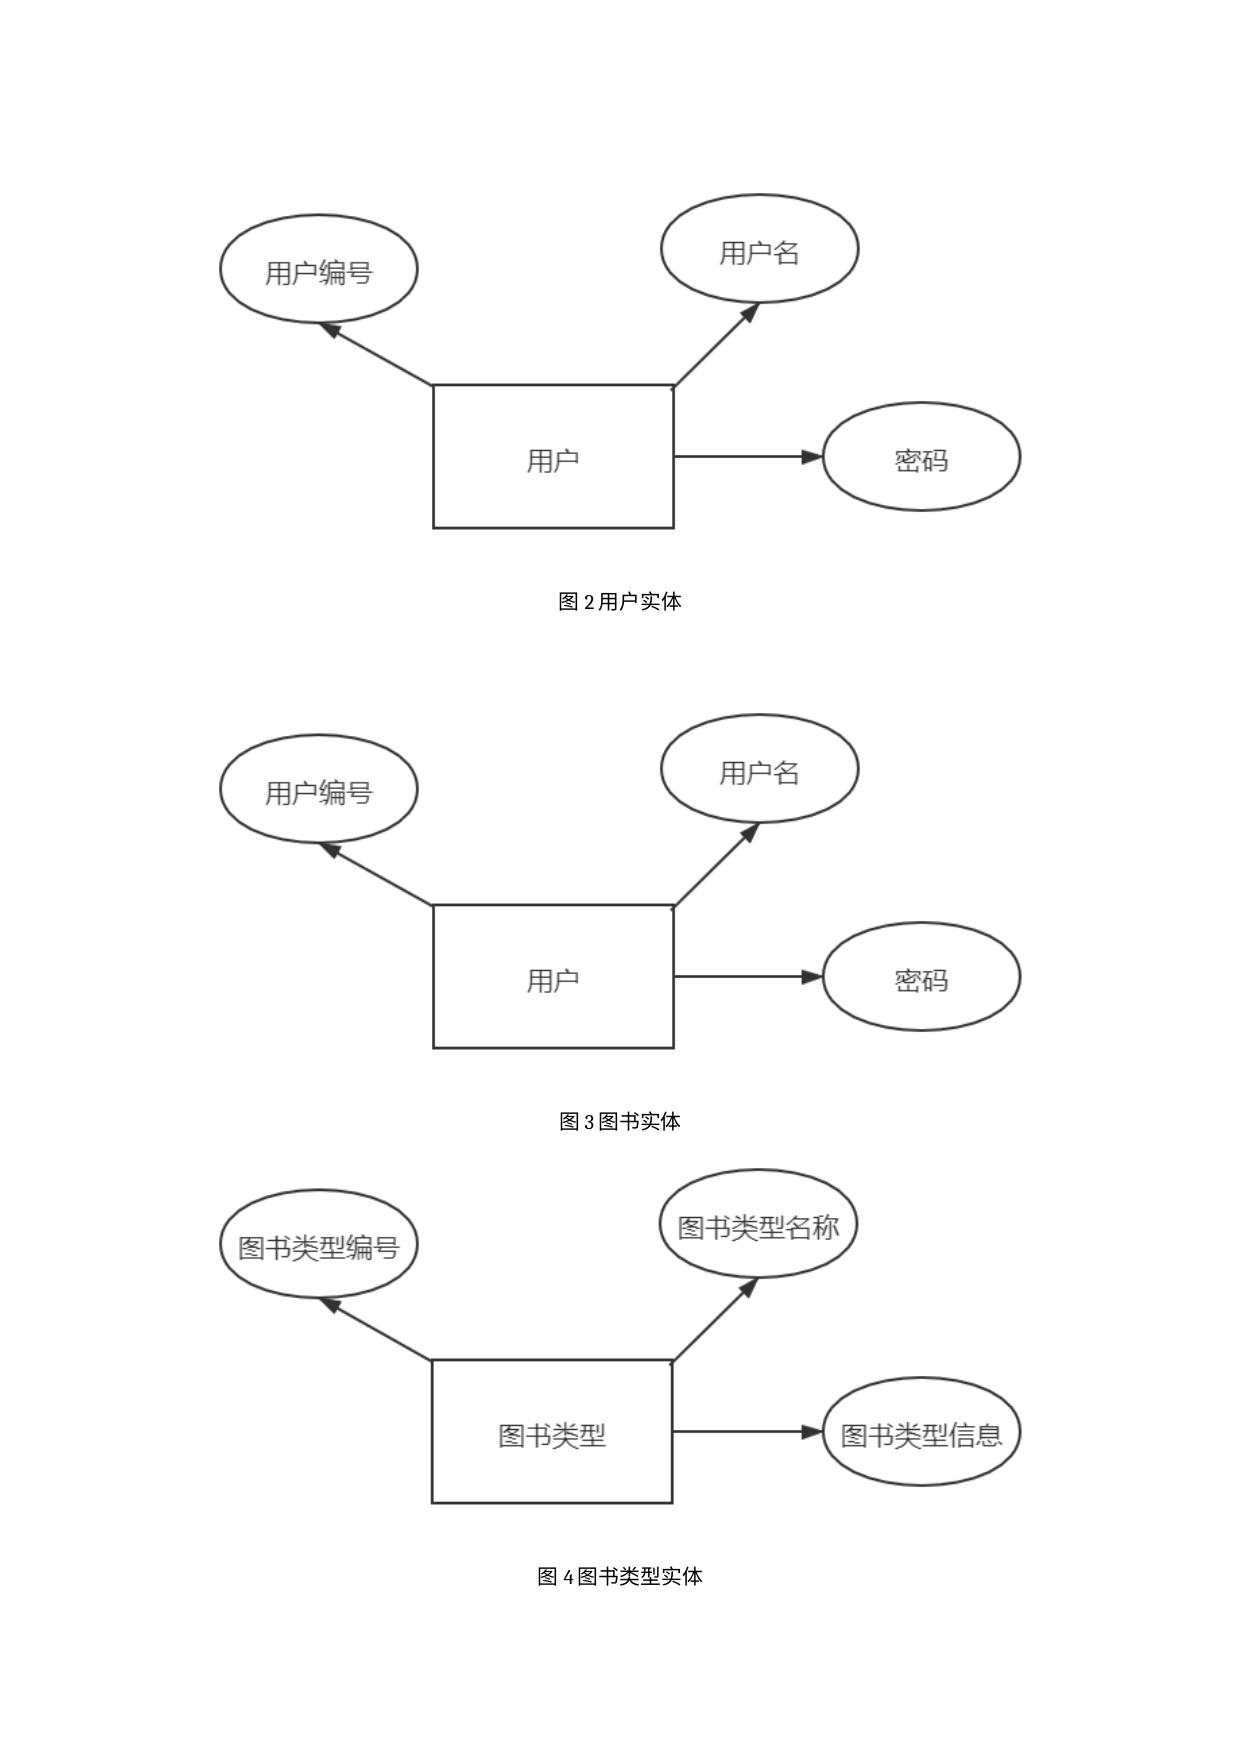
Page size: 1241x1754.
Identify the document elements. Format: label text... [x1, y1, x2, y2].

text 图 2用户实体 [187, 584, 1053, 617]
picture [187, 682, 1054, 1082]
picture [187, 162, 1054, 562]
text 图 3图书实体 [187, 1104, 1053, 1137]
picture [187, 1137, 1054, 1537]
text 图 4图书类型实体 [187, 1559, 1053, 1592]
